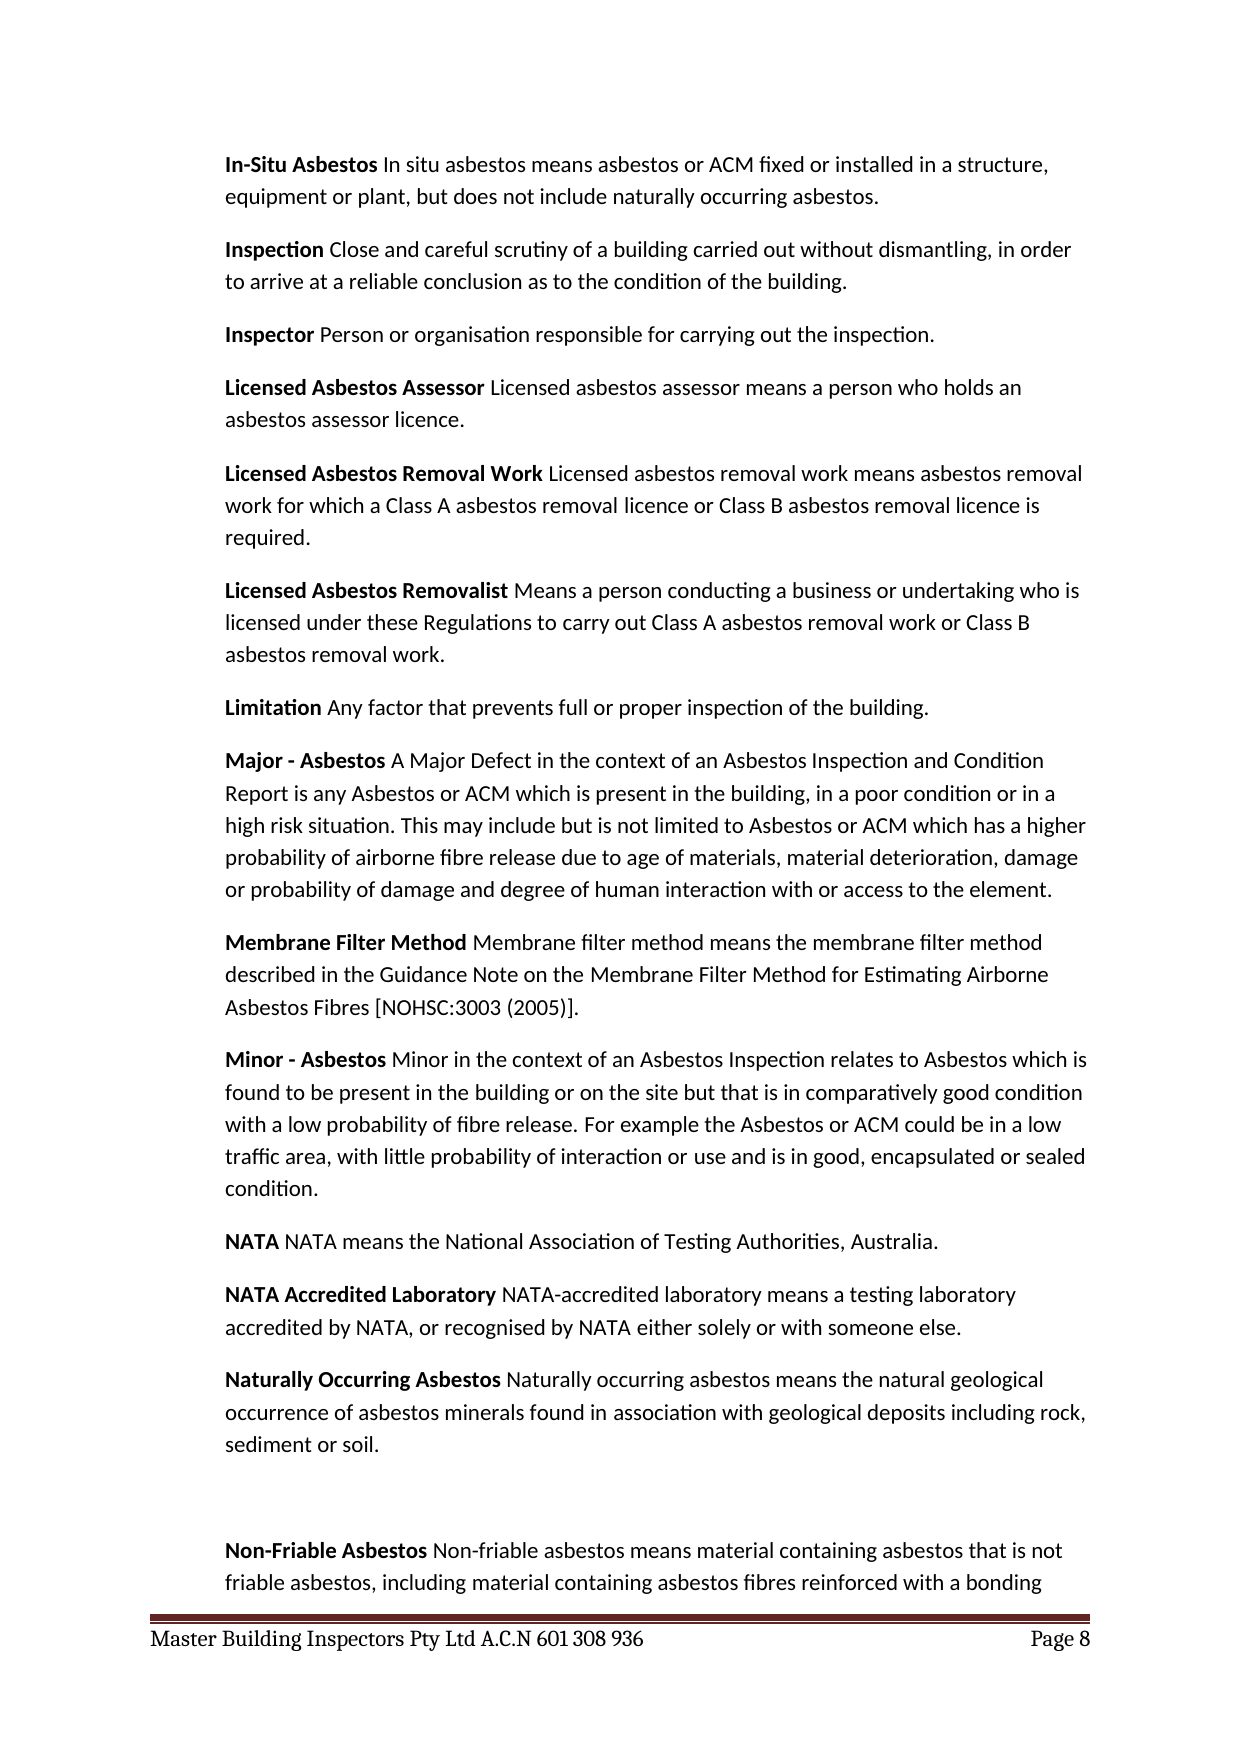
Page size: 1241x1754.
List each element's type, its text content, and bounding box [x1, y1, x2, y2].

text Licensed Asbestos Assessor Licensed asbestos assessor means a person who holds an asbestos assessor licence. [225, 373, 1090, 434]
text Limitation Any factor that prevents full or proper inspection of the building. [225, 693, 1090, 721]
text Major - Asbestos A Major Defect in the context of an Asbestos Inspection and Condition Report is any Asbestos or ACM which is present in the building, in a poor condition or in a high risk situation. This may include but is not limited to Asbestos or ACM which has a higher probability of airborne fibre release due to age of materials, material deterioration, damage or probability of damage and degree of human interaction with or access to the element. [225, 746, 1090, 903]
text Minor - Asbestos Minor in the context of an Asbestos Inspection relates to Asbestos which is found to be present in the building or on the site but that is in comparatively good condition with a low probability of fibre release. For example the Asbestos or ACM could be in a low traffic area, with little probability of interaction or use and is in good, encapsulated or sealed condition. [225, 1046, 1090, 1202]
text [225, 1536, 1090, 1596]
text NATA Accredited Laboratory NATA-accredited laboratory means a testing laboratory accredited by NATA, or recognised by NATA either solely or with someone else. [225, 1280, 1090, 1341]
text Licensed Asbestos Removalist Means a person conducting a business or undertaking who is licensed under these Regulations to carry out Class A asbestos removal work or Class B asbestos removal work. [225, 576, 1090, 668]
text Membrane Filter Method Membrane filter method means the membrane filter method described in the Guidance Note on the Membrane Filter Method for Estimating Airborne Asbestos Fibres [NOHSC:3003 (2005)]. [225, 928, 1090, 1021]
text Inspector Person or organisation responsible for carrying out the inspection. [225, 320, 1090, 348]
text Licensed Asbestos Removal Work Licensed asbestos removal work means asbestos removal work for which a Class A asbestos removal licence or Class B asbestos removal licence is required. [225, 459, 1090, 551]
text NATA NATA means the National Association of Testing Authorities, Australia. [225, 1227, 1090, 1255]
text In-Situ Asbestos In situ asbestos means asbestos or ACM fixed or installed in a structure, equipment or plant, but does not include naturally occurring asbestos. [225, 150, 1090, 210]
text Inspection Close and careful scrutiny of a building carried out without dismantling, in order to arrive at a reliable conclusion as to the condition of the building. [225, 235, 1090, 295]
text Naturally Occurring Asbestos Naturally occurring asbestos means the natural geological occurrence of asbestos minerals found in association with geological deposits including rock, sediment or soil. [225, 1366, 1090, 1458]
